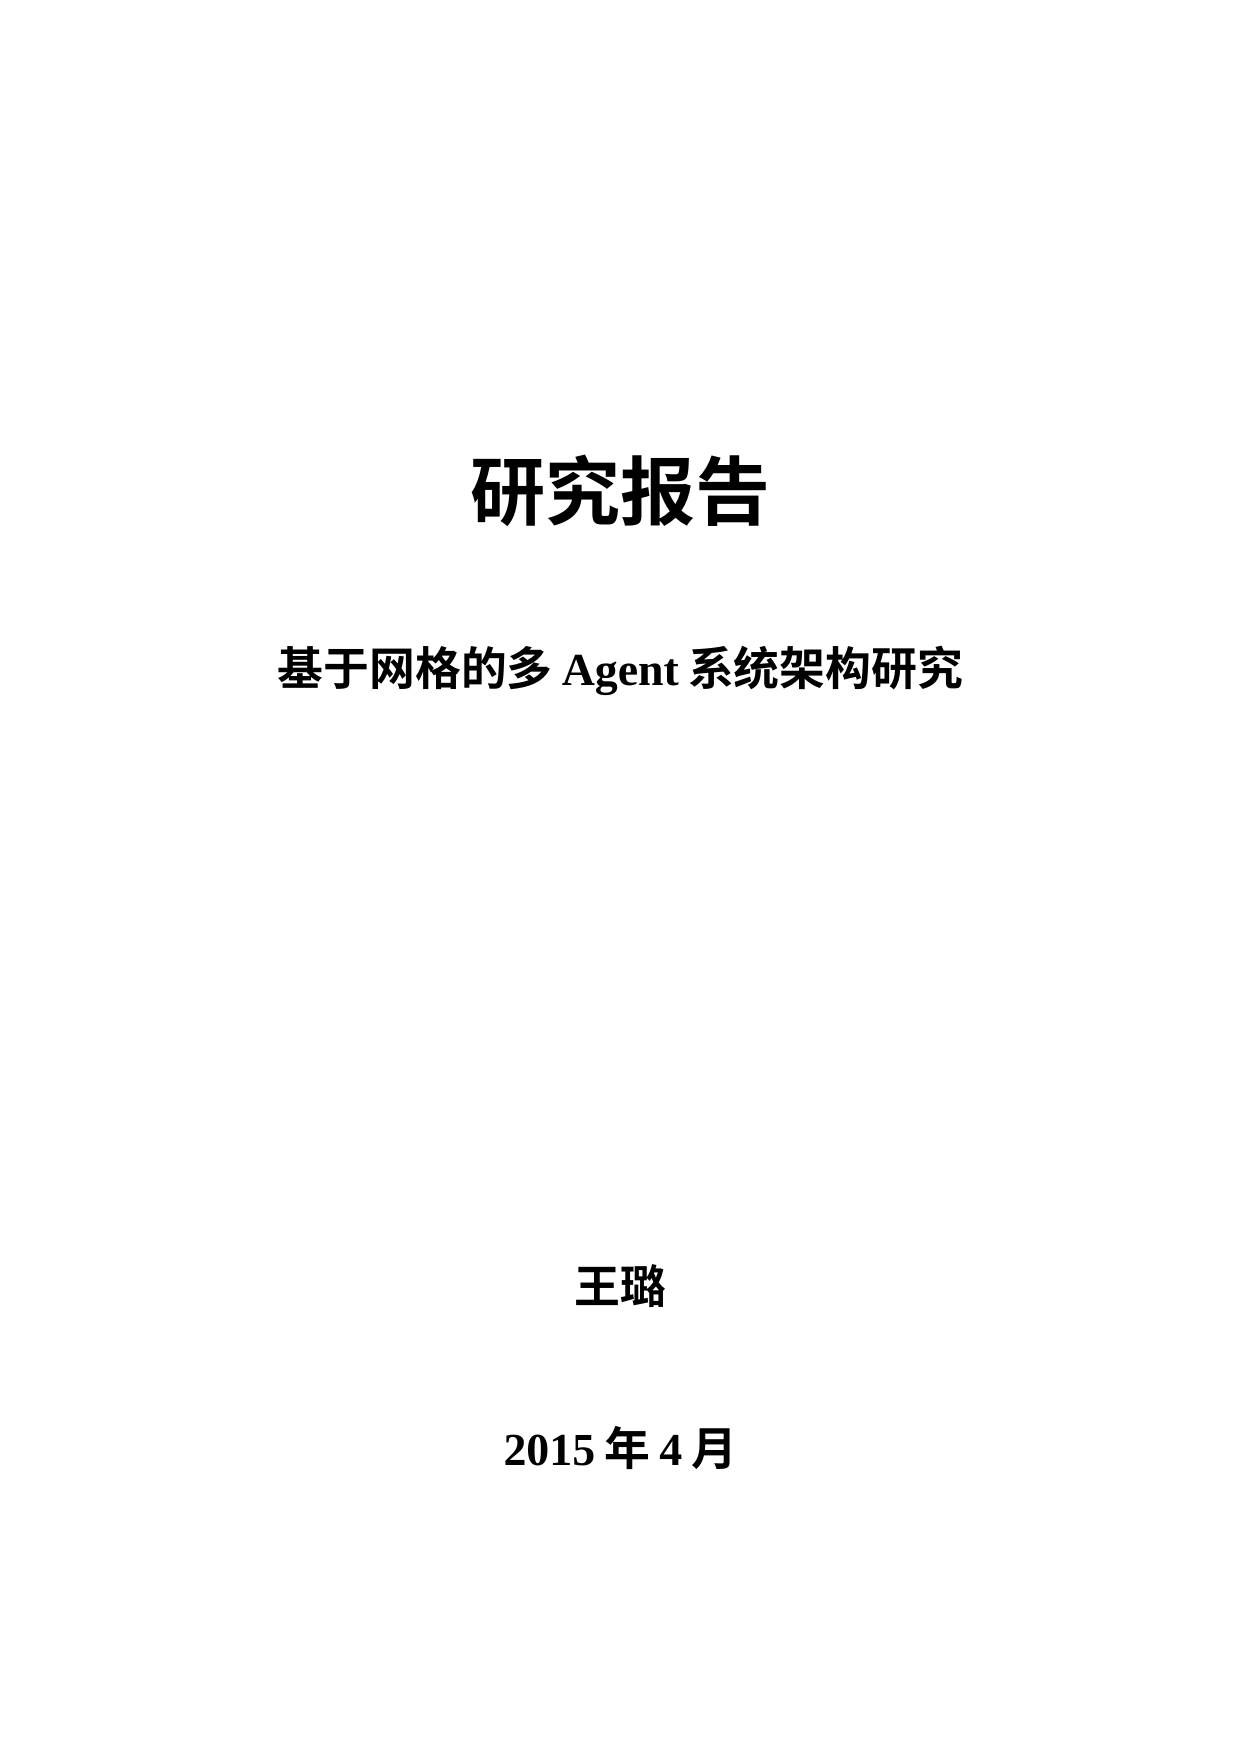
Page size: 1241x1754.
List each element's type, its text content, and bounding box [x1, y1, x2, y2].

text 王璐 [187, 1234, 1053, 1332]
text 基于网格的多Agent系统架构研究 [187, 617, 1053, 714]
text 2015年4月 [187, 1397, 1053, 1494]
text 研究报告 [187, 422, 1053, 552]
